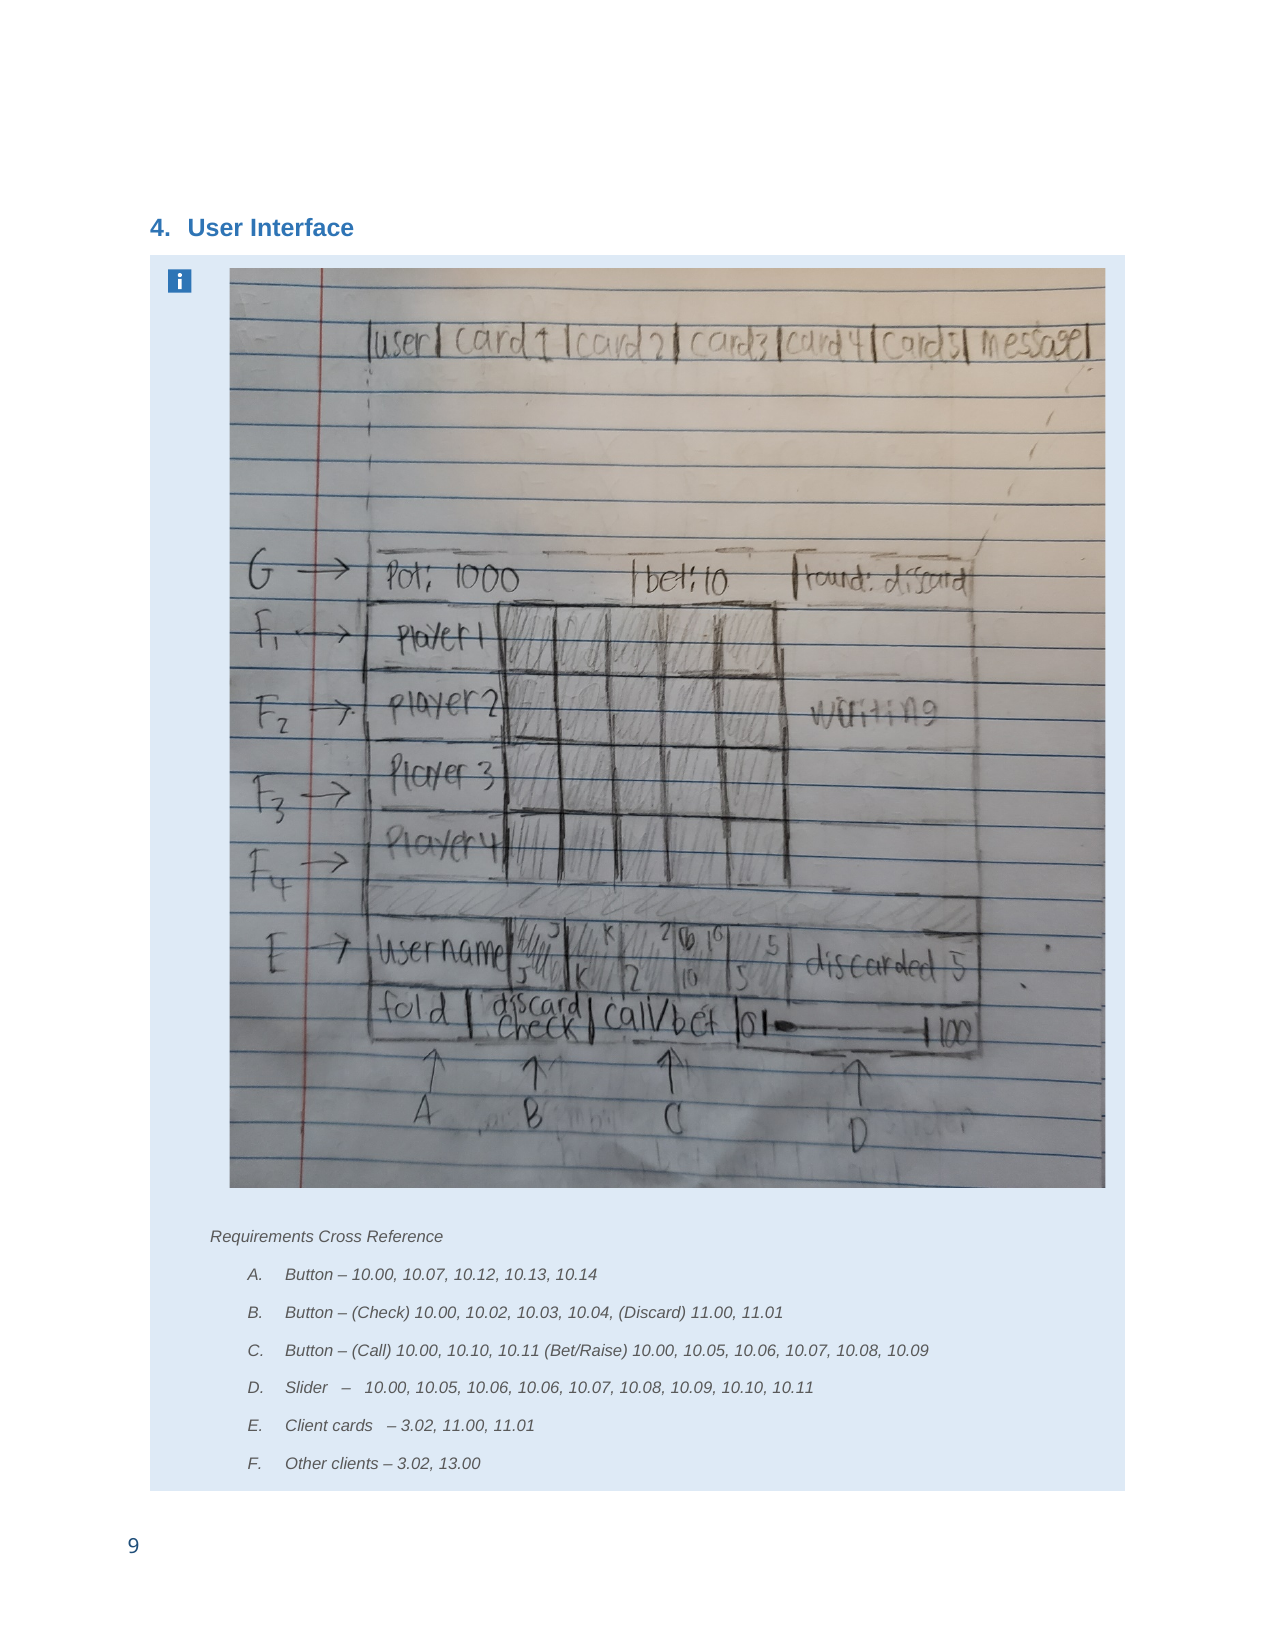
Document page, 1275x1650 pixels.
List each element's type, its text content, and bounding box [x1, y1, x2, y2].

subtitle User Interface [150, 213, 1125, 242]
table_header [150, 255, 210, 1491]
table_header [210, 255, 1125, 1491]
picture [229, 268, 1106, 1188]
